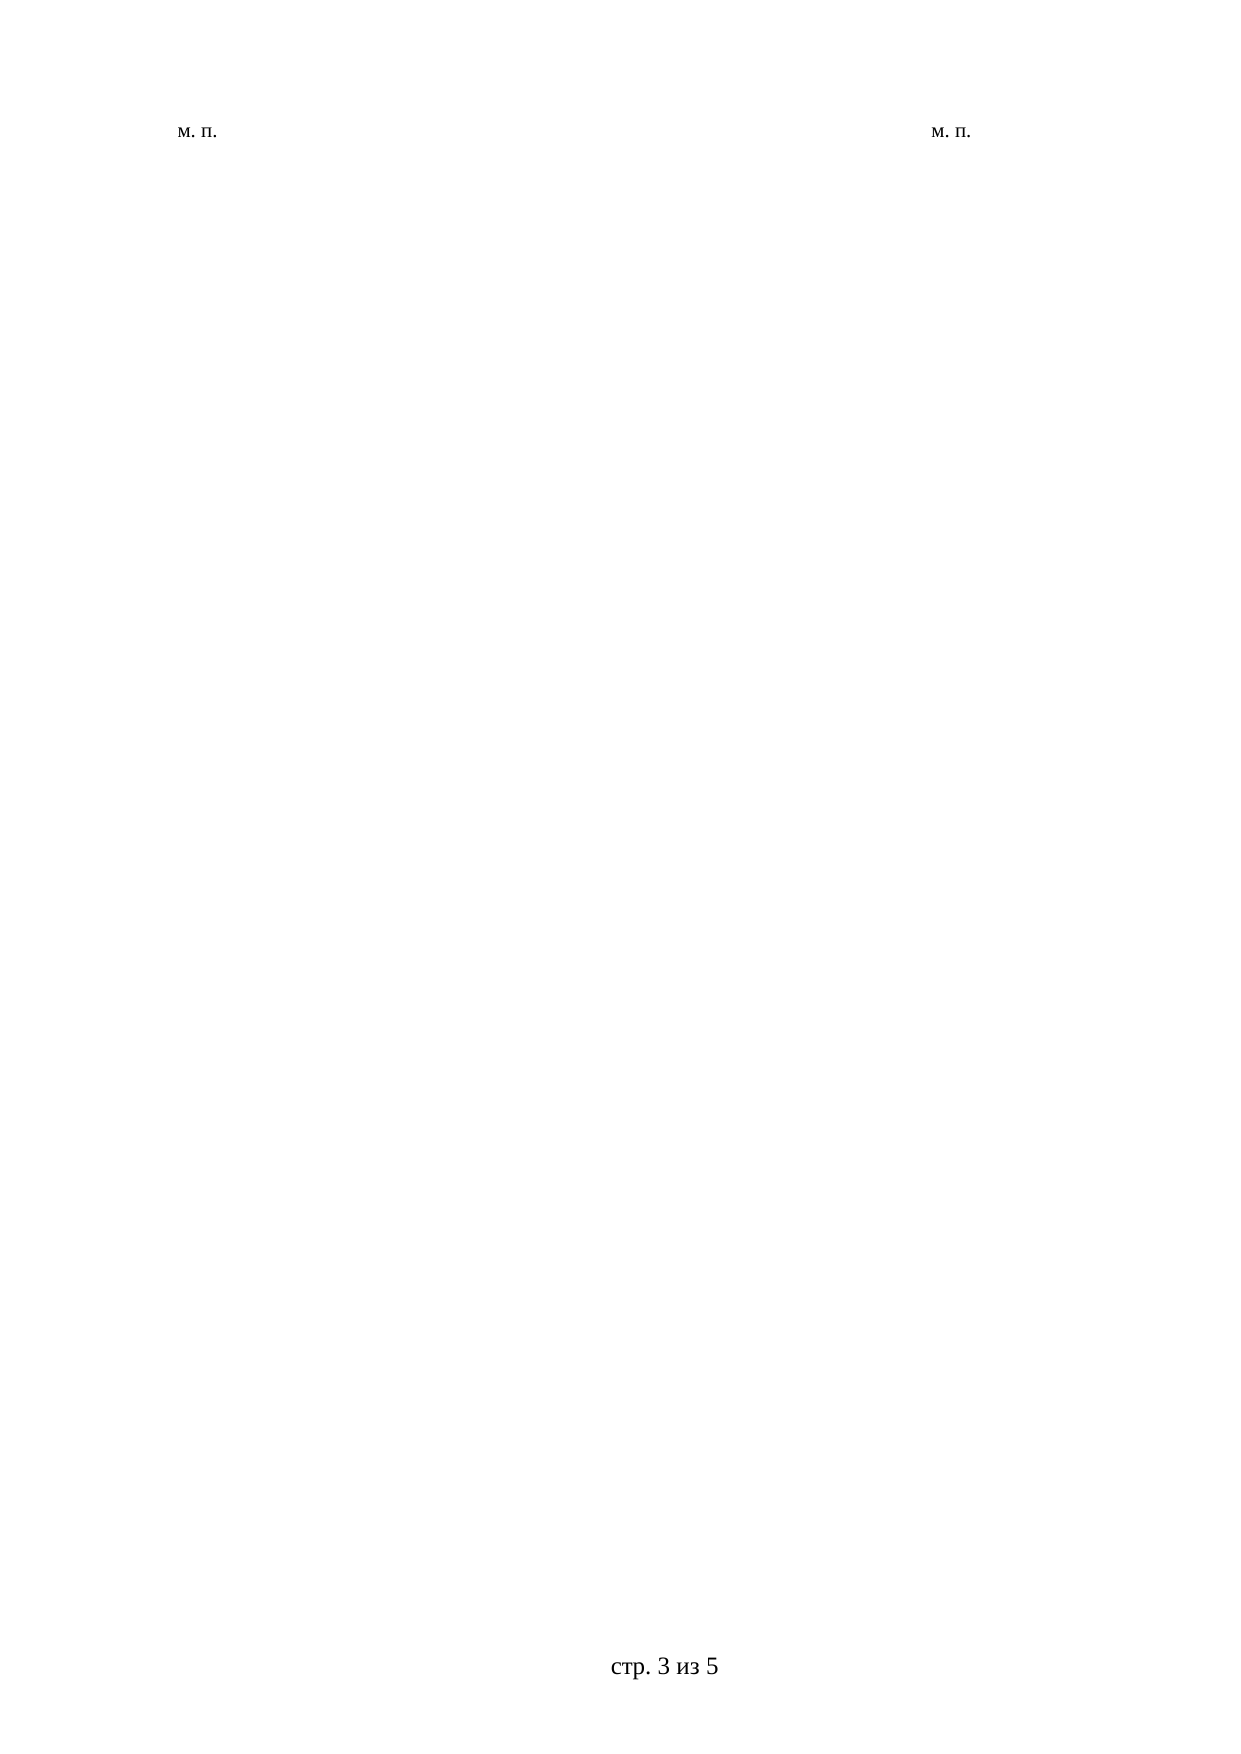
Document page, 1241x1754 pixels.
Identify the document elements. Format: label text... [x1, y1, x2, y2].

table_cell м. п. [740, 118, 1163, 142]
table_cell м. п. [166, 118, 739, 142]
